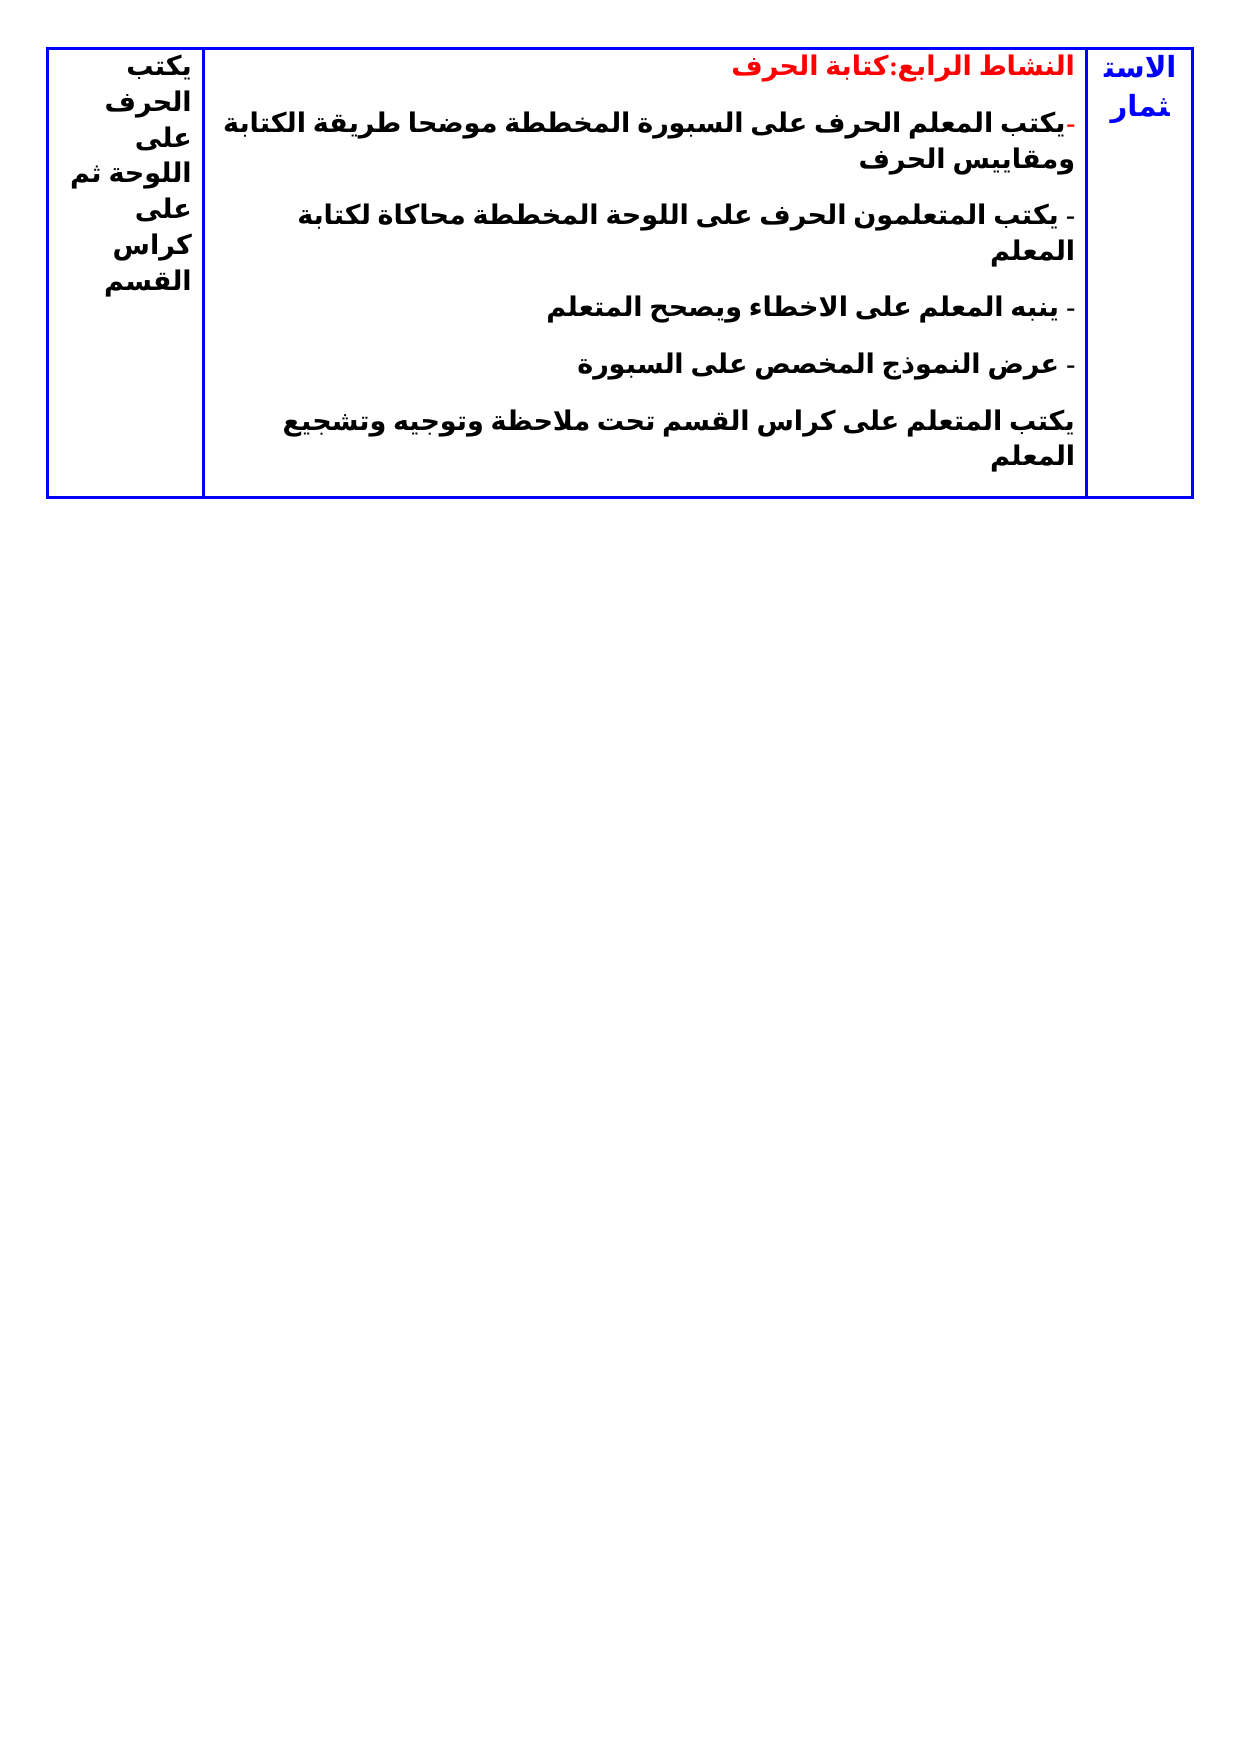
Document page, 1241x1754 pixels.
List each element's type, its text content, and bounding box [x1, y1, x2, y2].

table_cell النشاط الرابع:كتابة الحرف -يكتب المعلم الحرف على السبورة المخططة موضحا طريقة الكتابة ومقاييس الحرف - يكتب المتعلمون الحرف على اللوحة المخططة محاكاة لكتابة المعلم - ينبه المعلم على الاخطاء ويصحح المتعلم - عرض النموذج المخصص على السبورة يكتب المتعلم على كراس القسم تحت ملاحظة وتوجيه وتشجيع المعلم [205, 50, 1085, 496]
table_cell الاستثمار [1088, 50, 1191, 496]
table_cell يكتب الحرف على اللوحة ثم على كراس القسم [49, 50, 202, 496]
